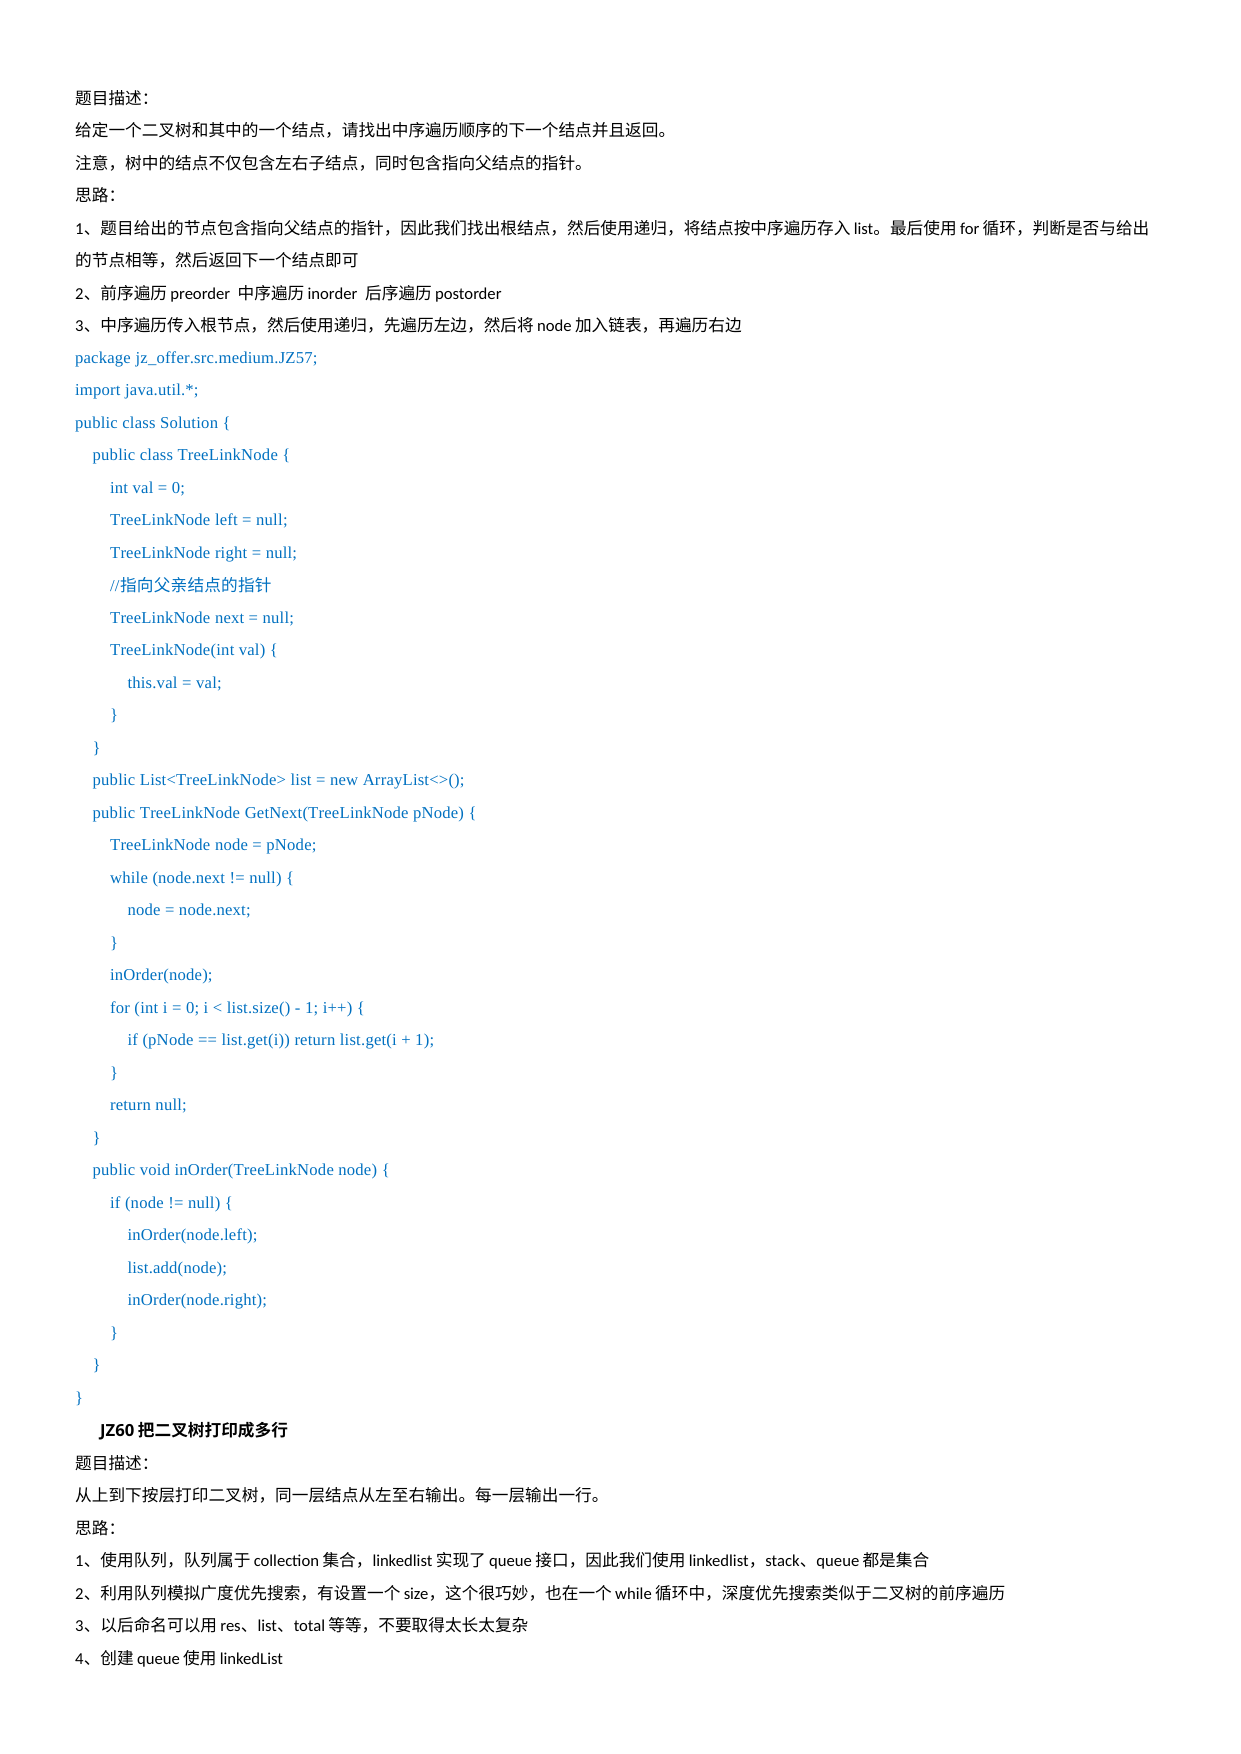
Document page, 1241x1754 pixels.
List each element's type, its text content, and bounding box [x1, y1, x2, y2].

text int val = 0; [75, 471, 1165, 503]
text public class Solution { [75, 406, 1165, 438]
text for (int i = 0; i < list.size() - 1; i++) { [75, 991, 1165, 1023]
text list.add(node); [75, 1251, 1165, 1283]
text node = node.next; [75, 893, 1165, 926]
text TreeLinkNode next = null; [75, 601, 1165, 633]
text 思路： [75, 178, 1165, 211]
text } [75, 1348, 1165, 1381]
text 思路： [75, 1511, 1165, 1543]
text import java.util.*; [75, 373, 1165, 406]
text TreeLinkNode right = null; [75, 536, 1165, 568]
text TreeLinkNode(int val) { [75, 633, 1165, 666]
subtitle JZ60把二叉树打印成多行 [75, 1413, 1165, 1446]
text if (pNode == list.get(i)) return list.get(i + 1); [75, 1023, 1165, 1056]
text } [75, 698, 1165, 731]
text 3、以后命名可以用res、list、total等等，不要取得太长太复杂 [75, 1608, 1165, 1641]
text 题目描述： [75, 81, 1165, 113]
text inOrder(node); [75, 958, 1165, 991]
text public void inOrder(TreeLinkNode node) { [75, 1153, 1165, 1186]
text inOrder(node.right); [75, 1283, 1165, 1316]
text 4、创建queue使用linkedList [75, 1641, 1165, 1673]
text 2、利用队列模拟广度优先搜索，有设置一个size，这个很巧妙，也在一个while循环中，深度优先搜索类似于二叉树的前序遍历 [75, 1576, 1165, 1608]
text public List<TreeLinkNode> list = new ArrayList<>(); [75, 763, 1165, 796]
text this.val = val; [75, 666, 1165, 698]
text inOrder(node.left); [75, 1218, 1165, 1251]
list 使用队列，队列属于collection集合，linkedlist实现了queue接口，因此我们使用linkedlist，stack、queue都是集合 [75, 1543, 1165, 1576]
text } [75, 1056, 1165, 1088]
text 3、中序遍历传入根节点，然后使用递归，先遍历左边，然后将node加入链表，再遍历右边 [75, 308, 1165, 341]
text 从上到下按层打印二叉树，同一层结点从左至右输出。每一层输出一行。 [75, 1478, 1165, 1511]
text 1、题目给出的节点包含指向父结点的指针，因此我们找出根结点，然后使用递归，将结点按中序遍历存入list。最后使用for循环，判断是否与给出的节点相等，然后返回下一个结点即可 [75, 211, 1165, 276]
text 题目描述： [75, 1446, 1165, 1478]
text public class TreeLinkNode { [75, 438, 1165, 471]
text TreeLinkNode left = null; [75, 503, 1165, 536]
text package jz_offer.src.medium.JZ57; [75, 341, 1165, 373]
text public TreeLinkNode GetNext(TreeLinkNode pNode) { [75, 796, 1165, 828]
text } [75, 1121, 1165, 1153]
text 注意，树中的结点不仅包含左右子结点，同时包含指向父结点的指针。 [75, 146, 1165, 178]
text TreeLinkNode node = pNode; [75, 828, 1165, 861]
text } [75, 731, 1165, 763]
text } [75, 926, 1165, 958]
text if (node != null) { [75, 1186, 1165, 1218]
text } [75, 1381, 1165, 1413]
text //指向父亲结点的指针 [75, 568, 1165, 601]
text 2、前序遍历preorder 中序遍历inorder 后序遍历postorder [75, 276, 1165, 308]
text 给定一个二叉树和其中的一个结点，请找出中序遍历顺序的下一个结点并且返回。 [75, 113, 1165, 146]
text } [75, 1316, 1165, 1348]
text while (node.next != null) { [75, 861, 1165, 893]
text return null; [75, 1088, 1165, 1121]
